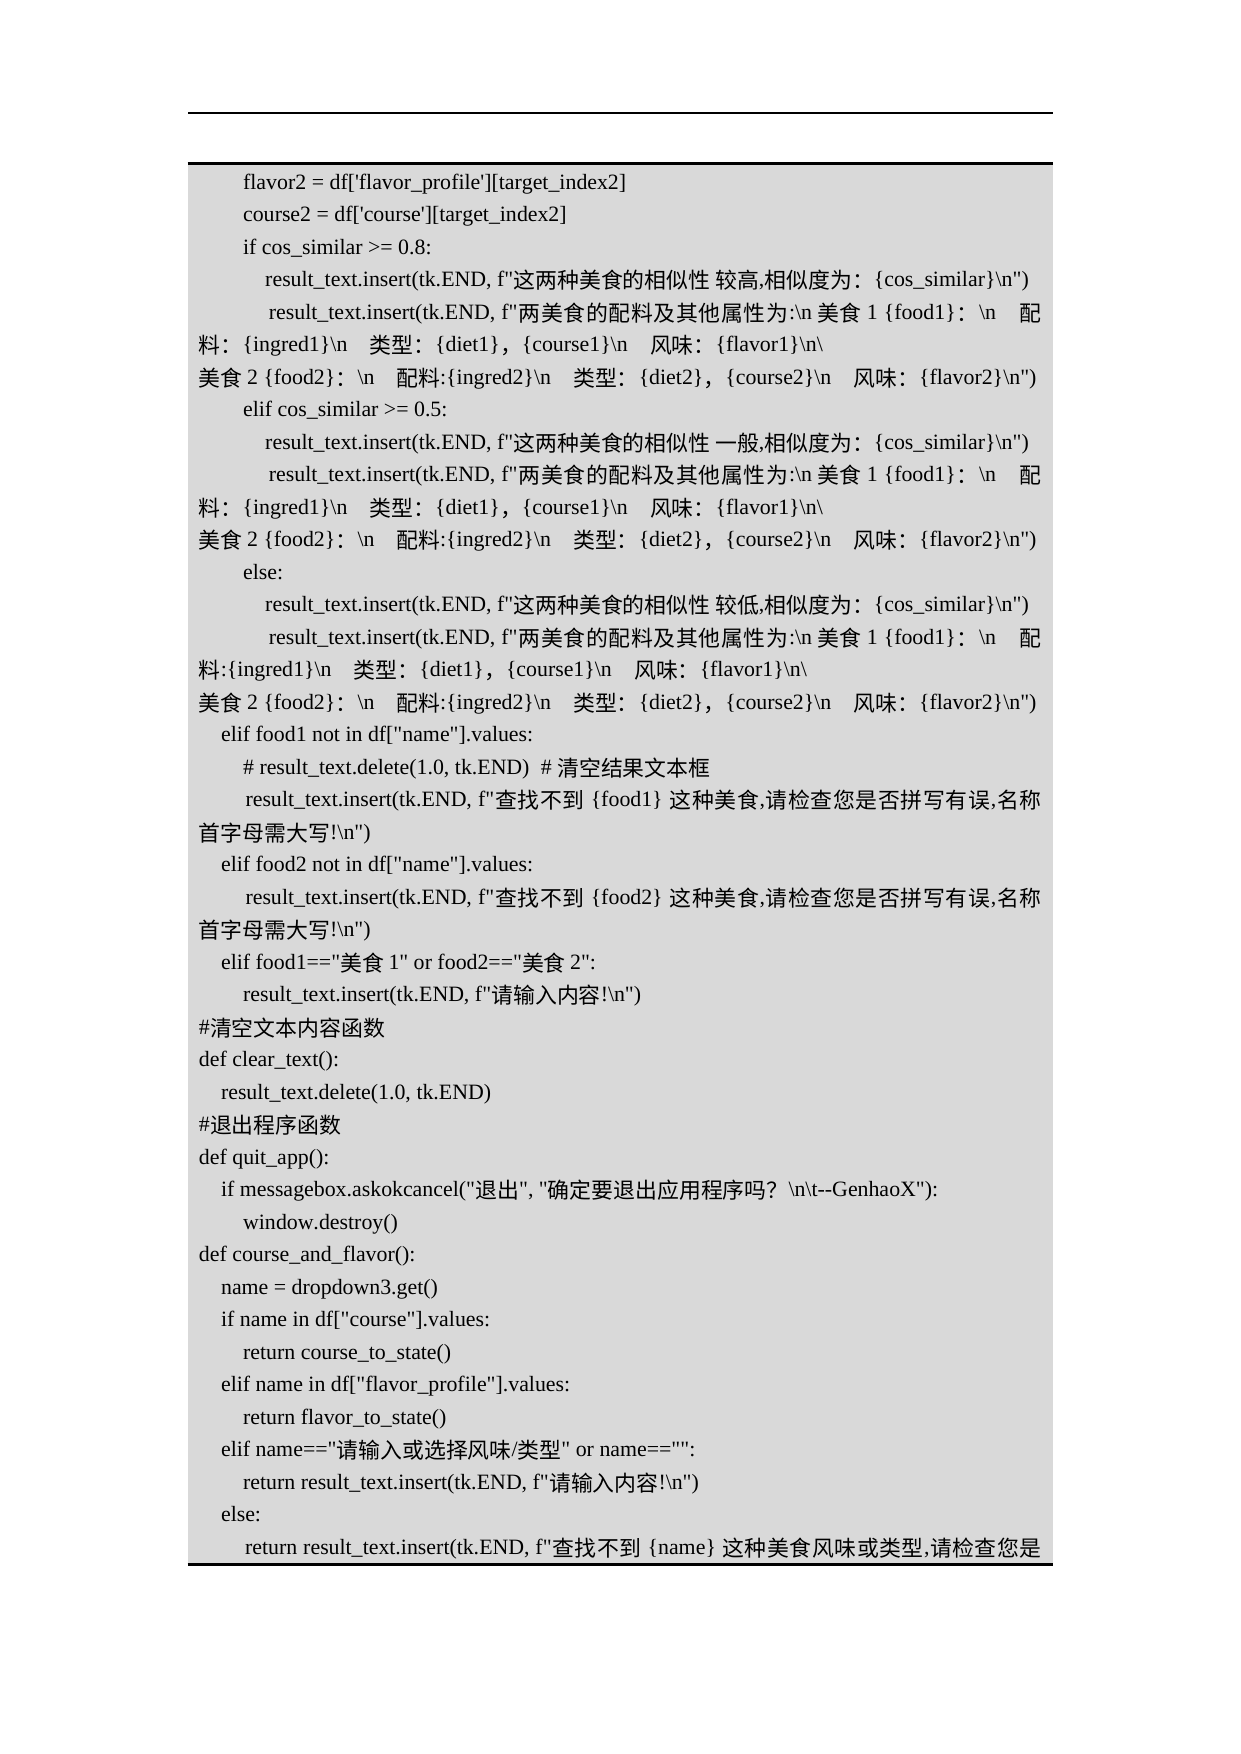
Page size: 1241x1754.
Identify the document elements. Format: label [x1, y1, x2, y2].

table_header [188, 165, 1053, 1563]
